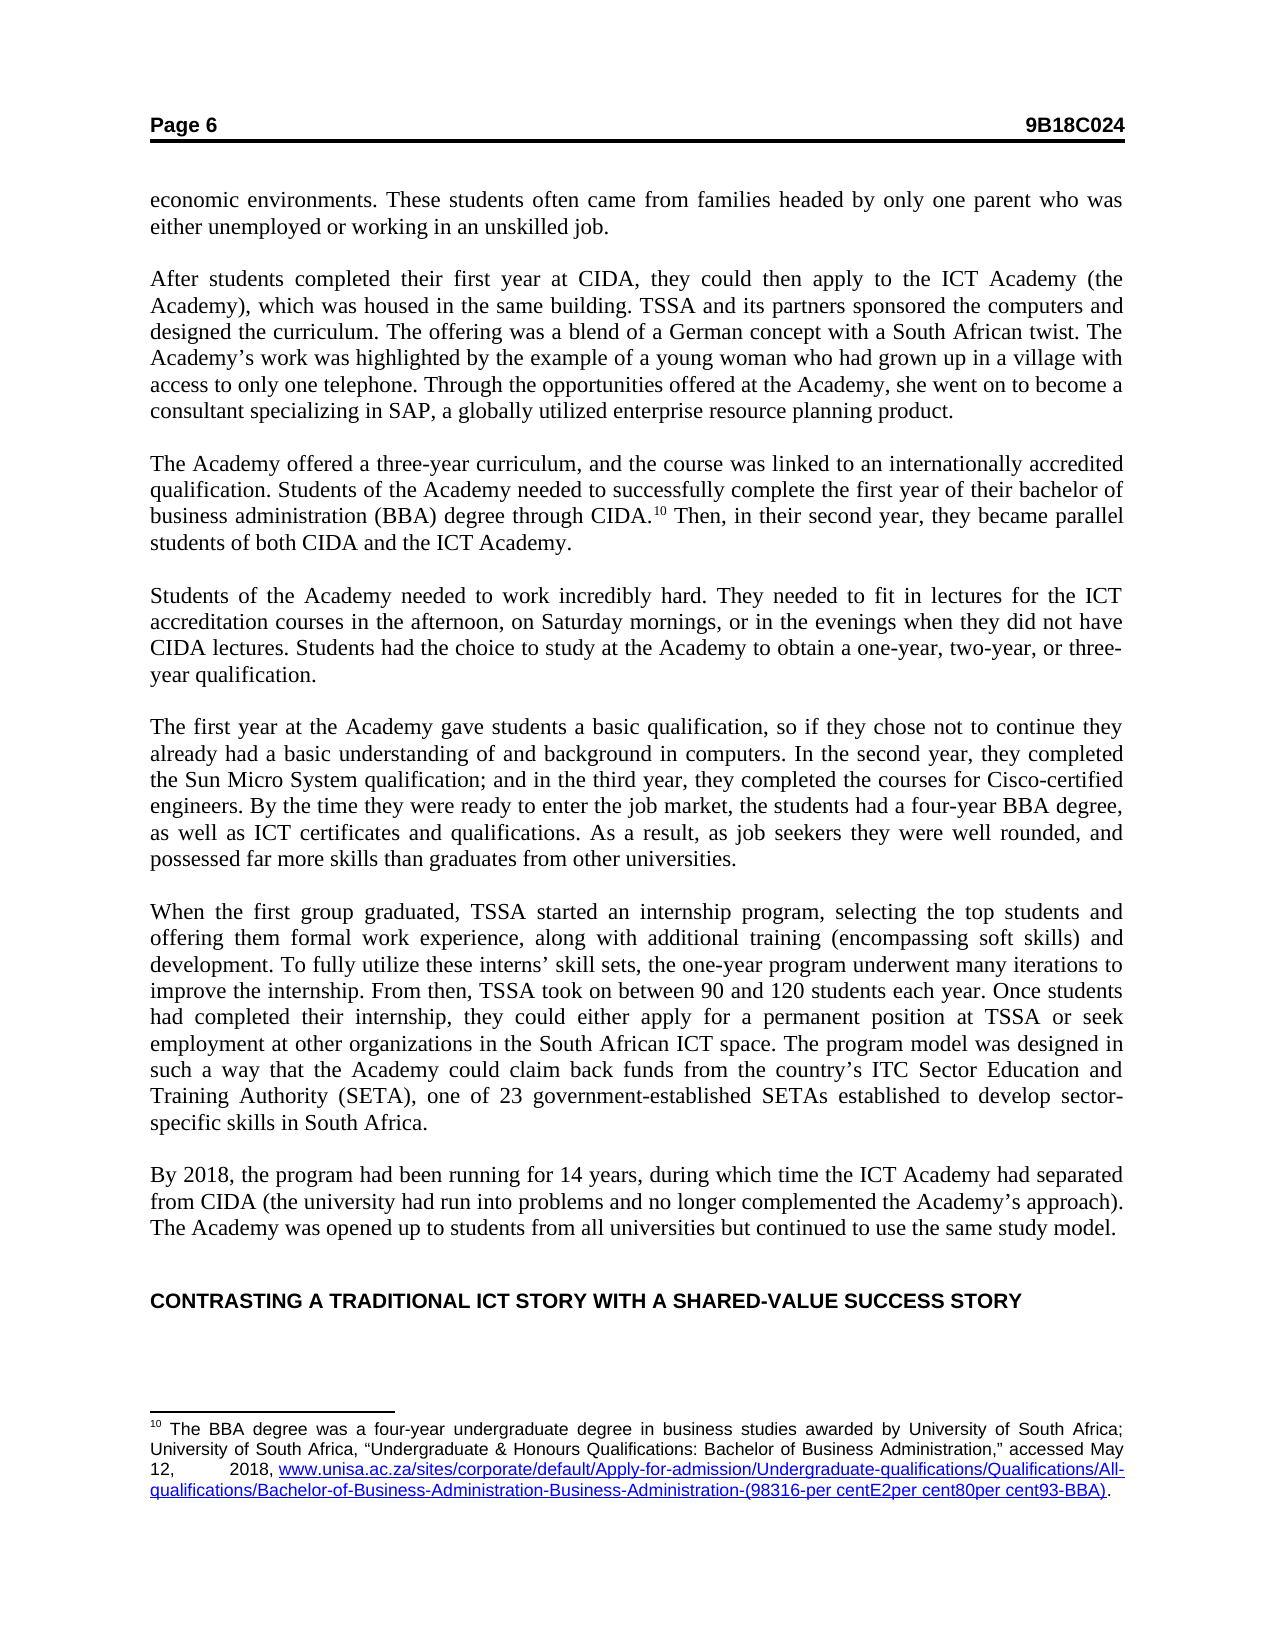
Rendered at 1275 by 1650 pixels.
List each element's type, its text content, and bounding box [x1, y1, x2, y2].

text The first year at the Academy gave students a basic qualification, so if they chose not to continue they already had a basic understanding of and background in computers. In the second year, they completed the Sun Micro System qualification; and in the third year, they completed the courses for Cisco-certified engineers. By the time they were ready to enter the job market, the students had a four-year BBA degree, as well as ICT certificates and qualifications. As a result, as job seekers they were well rounded, and possessed far more skills than graduates from other universities. [150, 713, 1125, 872]
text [150, 186, 1125, 239]
text Students of the Academy needed to work incredibly hard. They needed to fit in lectures for the ICT accreditation courses in the afternoon, on Saturday mornings, or in the evenings when they did not have CIDA lectures. Students had the choice to study at the Academy to obtain a one-year, two-year, or three-year qualification. [150, 582, 1125, 687]
text Contrasting a traditional ICT story with a shared-value success story [150, 1289, 1125, 1313]
text After students completed their first year at CIDA, they could then apply to the ICT Academy (the Academy), which was housed in the same building. TSSA and its partners sponsored the computers and designed the curriculum. The offering was a blend of a German concept with a South African twist. The Academy’s work was highlighted by the example of a young woman who had grown up in a village with access to only one telephone. Through the opportunities offered at the Academy, she went on to become a consultant specializing in SAP, a globally utilized enterprise resource planning product. [150, 265, 1125, 423]
text By 2018, the program had been running for 14 years, during which time the ICT Academy had separated from CIDA (the university had run into problems and no longer complemented the Academy’s approach). The Academy was opened up to students from all universities but continued to use the same study model. [150, 1161, 1125, 1241]
text When the first group graduated, TSSA started an internship program, selecting the top students and offering them formal work experience, along with additional training (encompassing soft skills) and development. To fully utilize these interns’ skill sets, the one-year program underwent many iterations to improve the internship. From then, TSSA took on between 90 and 120 students each year. Once students had completed their internship, they could either apply for a permanent position at TSSA or seek employment at other organizations in the South African ICT space. The program model was designed in such a way that the Academy could claim back funds from the country’s ITC Sector Education and Training Authority (SETA), one of 23 government-established SETAs established to develop sector-specific skills in South Africa. [150, 898, 1125, 1135]
text The Academy offered a three-year curriculum, and the course was linked to an internationally accredited qualification. Students of the Academy needed to successfully complete the first year of their bachelor of business administration (BBA) degree through CIDA. Then, in their second year, they became parallel students of both CIDA and the ICT Academy. [150, 450, 1125, 555]
